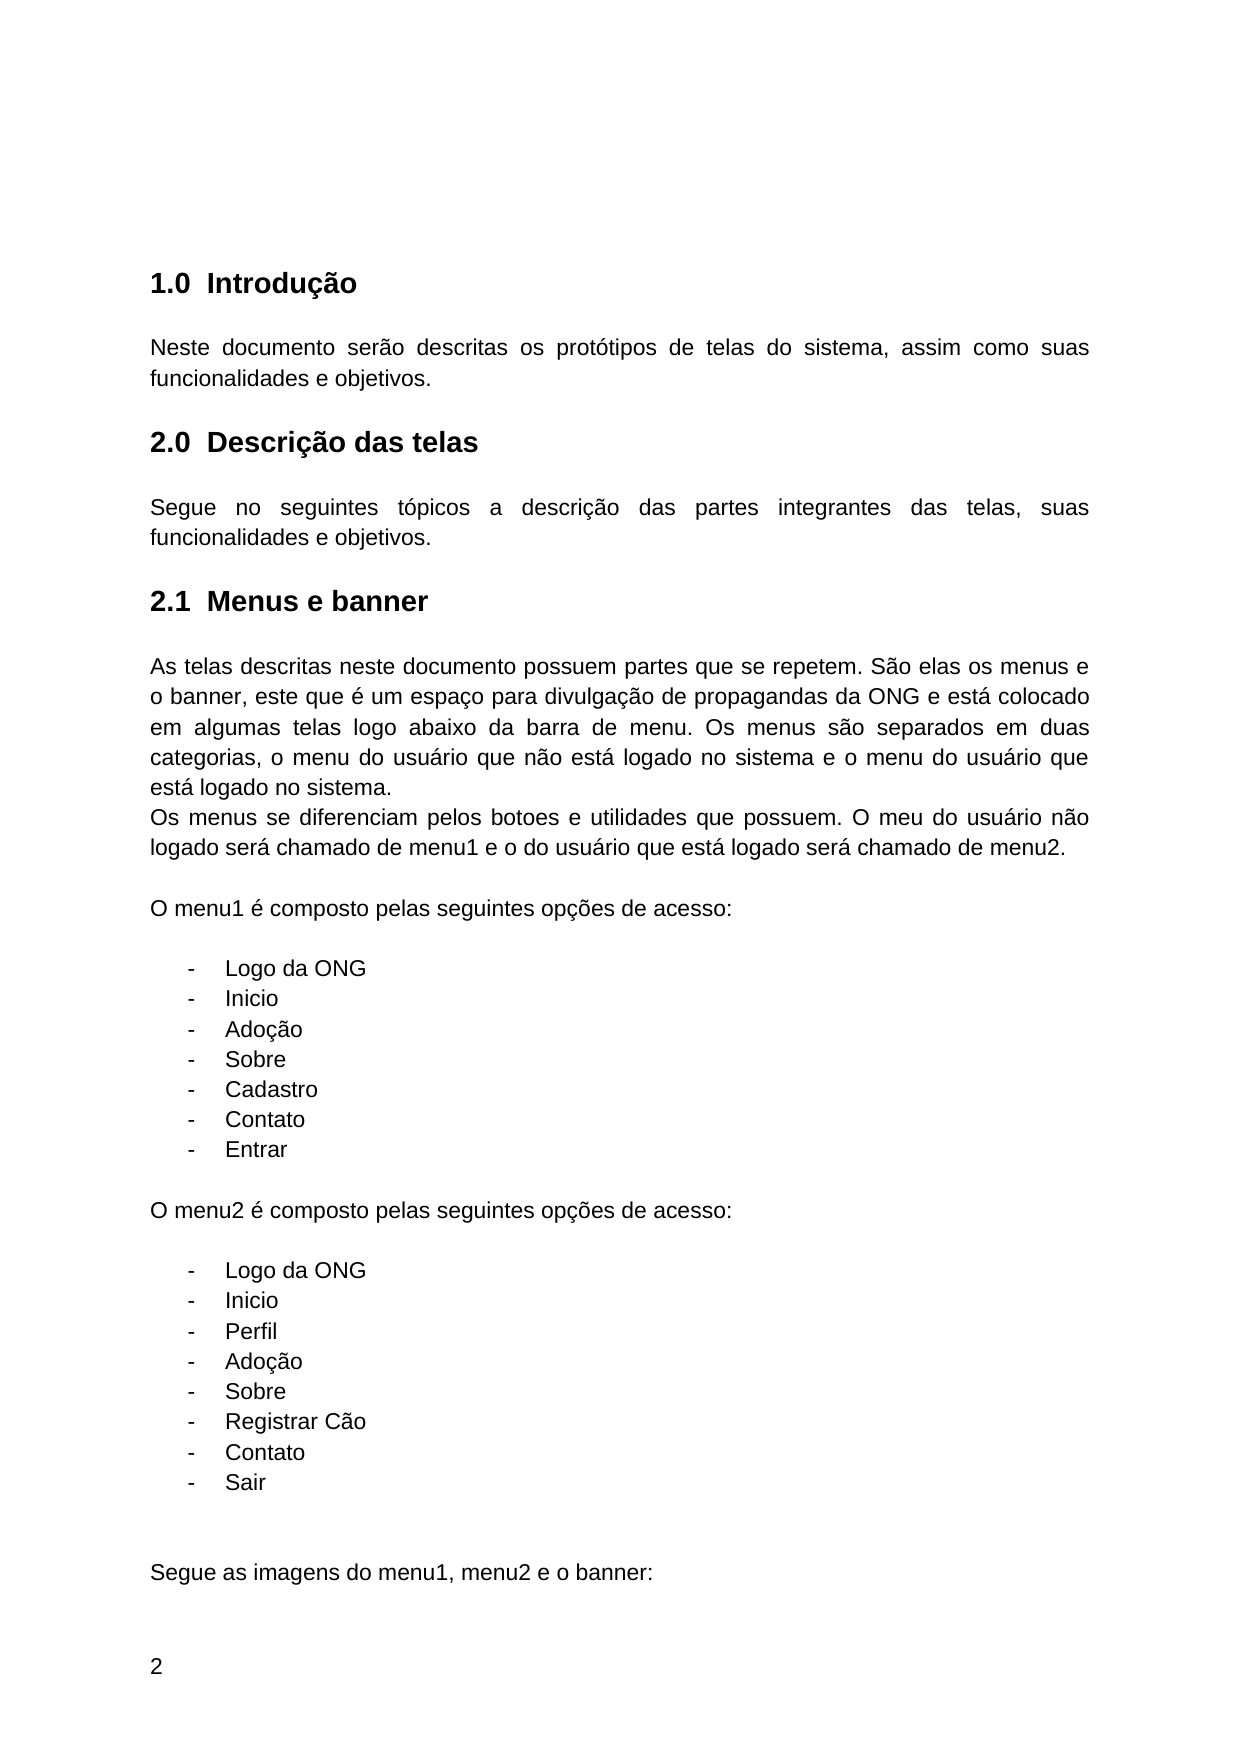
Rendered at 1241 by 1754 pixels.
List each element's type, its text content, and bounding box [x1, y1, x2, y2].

list Sobre [187, 1046, 1090, 1072]
list Perfil [187, 1318, 1090, 1344]
list Inicio [187, 985, 1090, 1012]
text O menu1 é composto pelas seguintes opções de acesso: [150, 895, 1090, 921]
list Entrar [187, 1136, 1090, 1163]
list Adoção [187, 1348, 1090, 1374]
text 1.0 Introdução [150, 266, 1090, 299]
text Segue no seguintes tópicos a descrição das partes integrantes das telas, suas funcionalidades e objetivos. [150, 494, 1090, 550]
text O menu2 é composto pelas seguintes opções de acesso: [150, 1197, 1090, 1223]
list Sobre [187, 1378, 1090, 1404]
list Registrar Cão [187, 1408, 1090, 1435]
text Os menus se diferenciam pelos botoes e utilidades que possuem. O meu do usuário não logado será chamado de menu1 e o do usuário que está logado será chamado de menu2. [150, 804, 1090, 861]
list Contato [187, 1106, 1090, 1133]
text 2.1 Menus e banner [150, 584, 1090, 618]
list Inicio [187, 1287, 1090, 1314]
list Logo da ONG [187, 1257, 1090, 1284]
list Logo da ONG [187, 955, 1090, 982]
list Contato [187, 1438, 1090, 1465]
list Sair [187, 1469, 1090, 1495]
text As telas descritas neste documento possuem partes que se repetem. São elas os menus e o banner, este que é um espaço para divulgação de propagandas da ONG e está colocado em algumas telas logo abaixo da barra de menu. Os menus são separados em duas categorias, o menu do usuário que não está logado no sistema e o menu do usuário que está logado no sistema. [150, 653, 1090, 800]
text Neste documento serão descritas os protótipos de telas do sistema, assim como suas funcionalidades e objetivos. [150, 334, 1090, 391]
text 2.0 Descrição das telas [150, 425, 1090, 458]
list Adoção [187, 1016, 1090, 1042]
list Cadastro [187, 1076, 1090, 1102]
text Segue as imagens do menu1, menu2 e o banner: [150, 1559, 1090, 1586]
